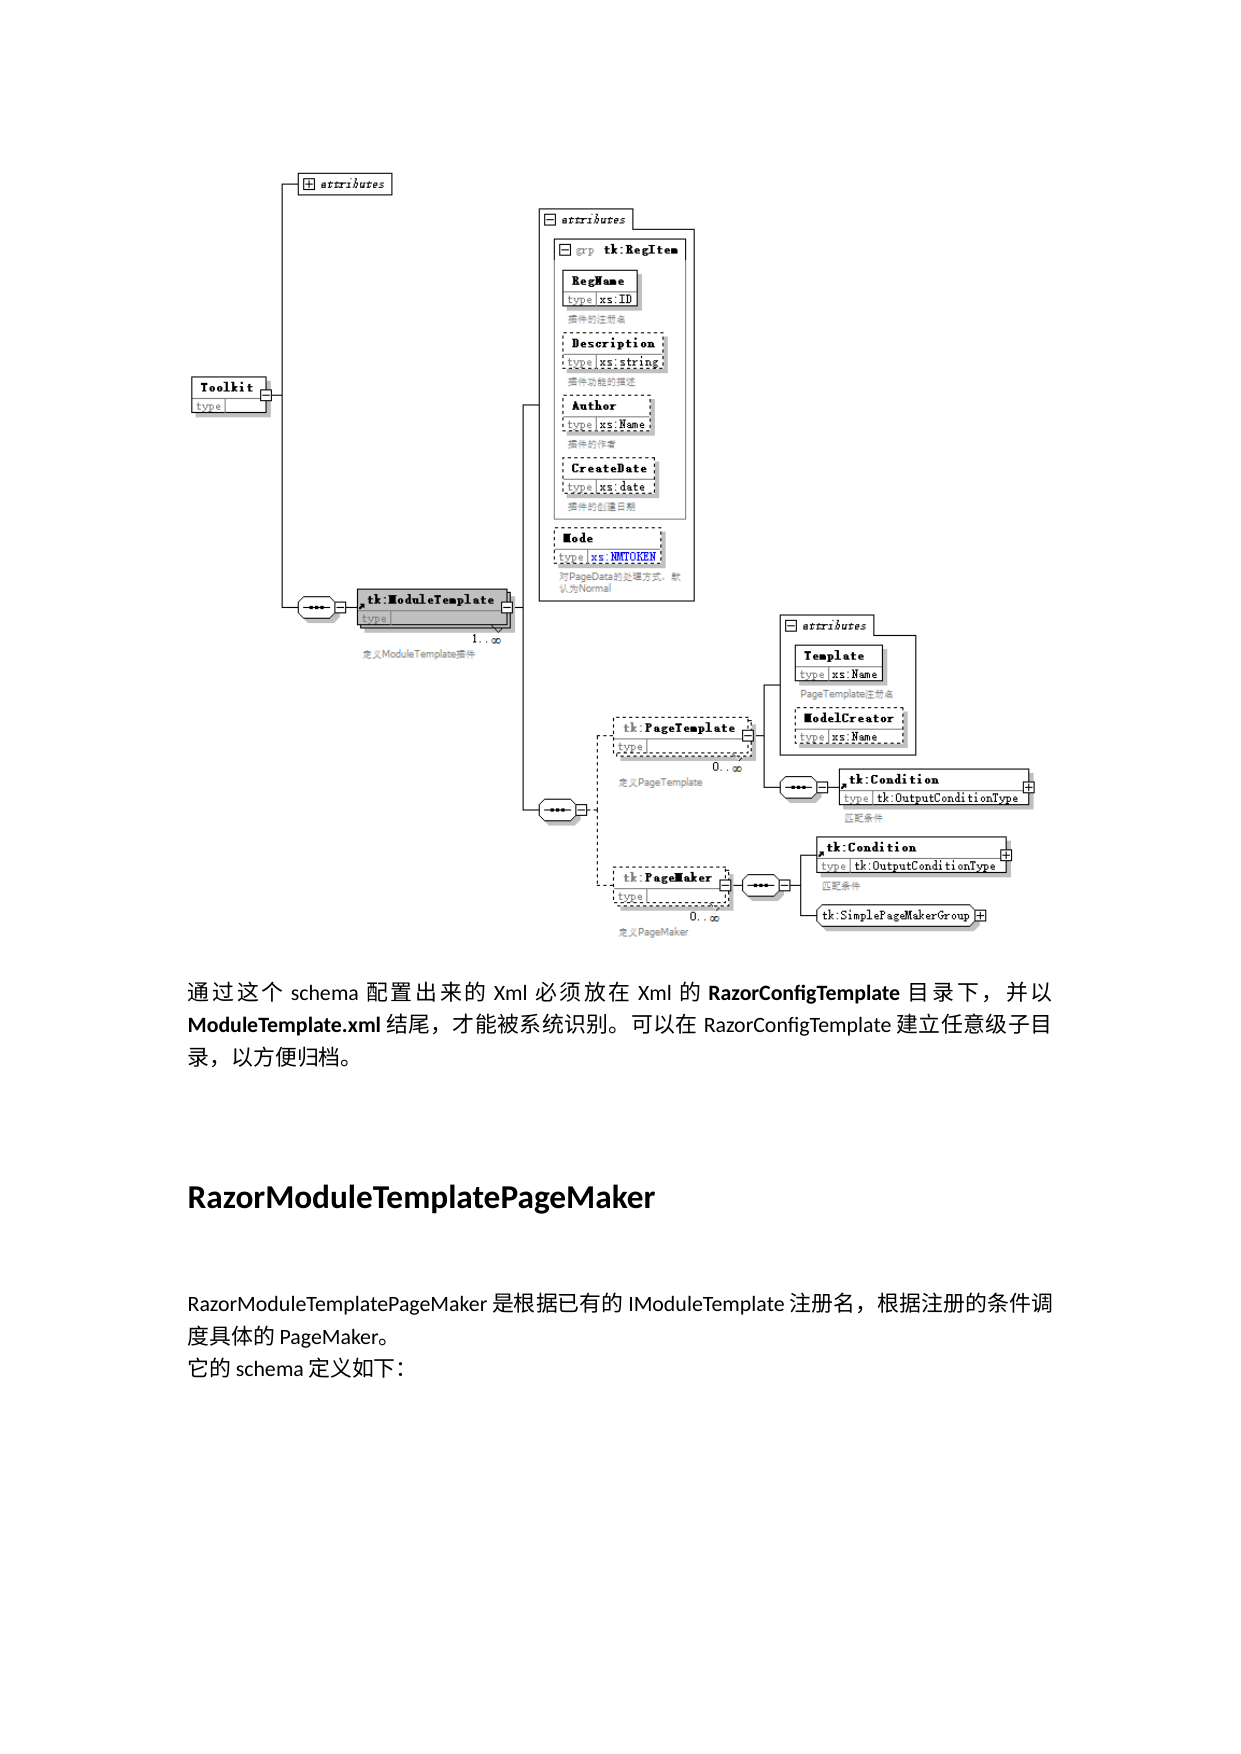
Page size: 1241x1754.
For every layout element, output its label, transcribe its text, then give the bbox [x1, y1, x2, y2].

picture [187, 162, 1053, 956]
subtitle RazorModuleTemplatePageMaker [187, 1164, 1053, 1229]
text RazorModuleTemplatePageMaker是根据已有的IModuleTemplate注册名，根据注册的条件调度具体的PageMaker。 [187, 1286, 1053, 1351]
text 通过这个schema配置出来的Xml必须放在Xml的RazorConfigTemplate目录下，并以ModuleTemplate.xml结尾，才能被系统识别。可以在RazorConfigTemplate建立任意级子目录，以方便归档。 [187, 974, 1053, 1072]
text 它的schema定义如下： [187, 1351, 1053, 1383]
